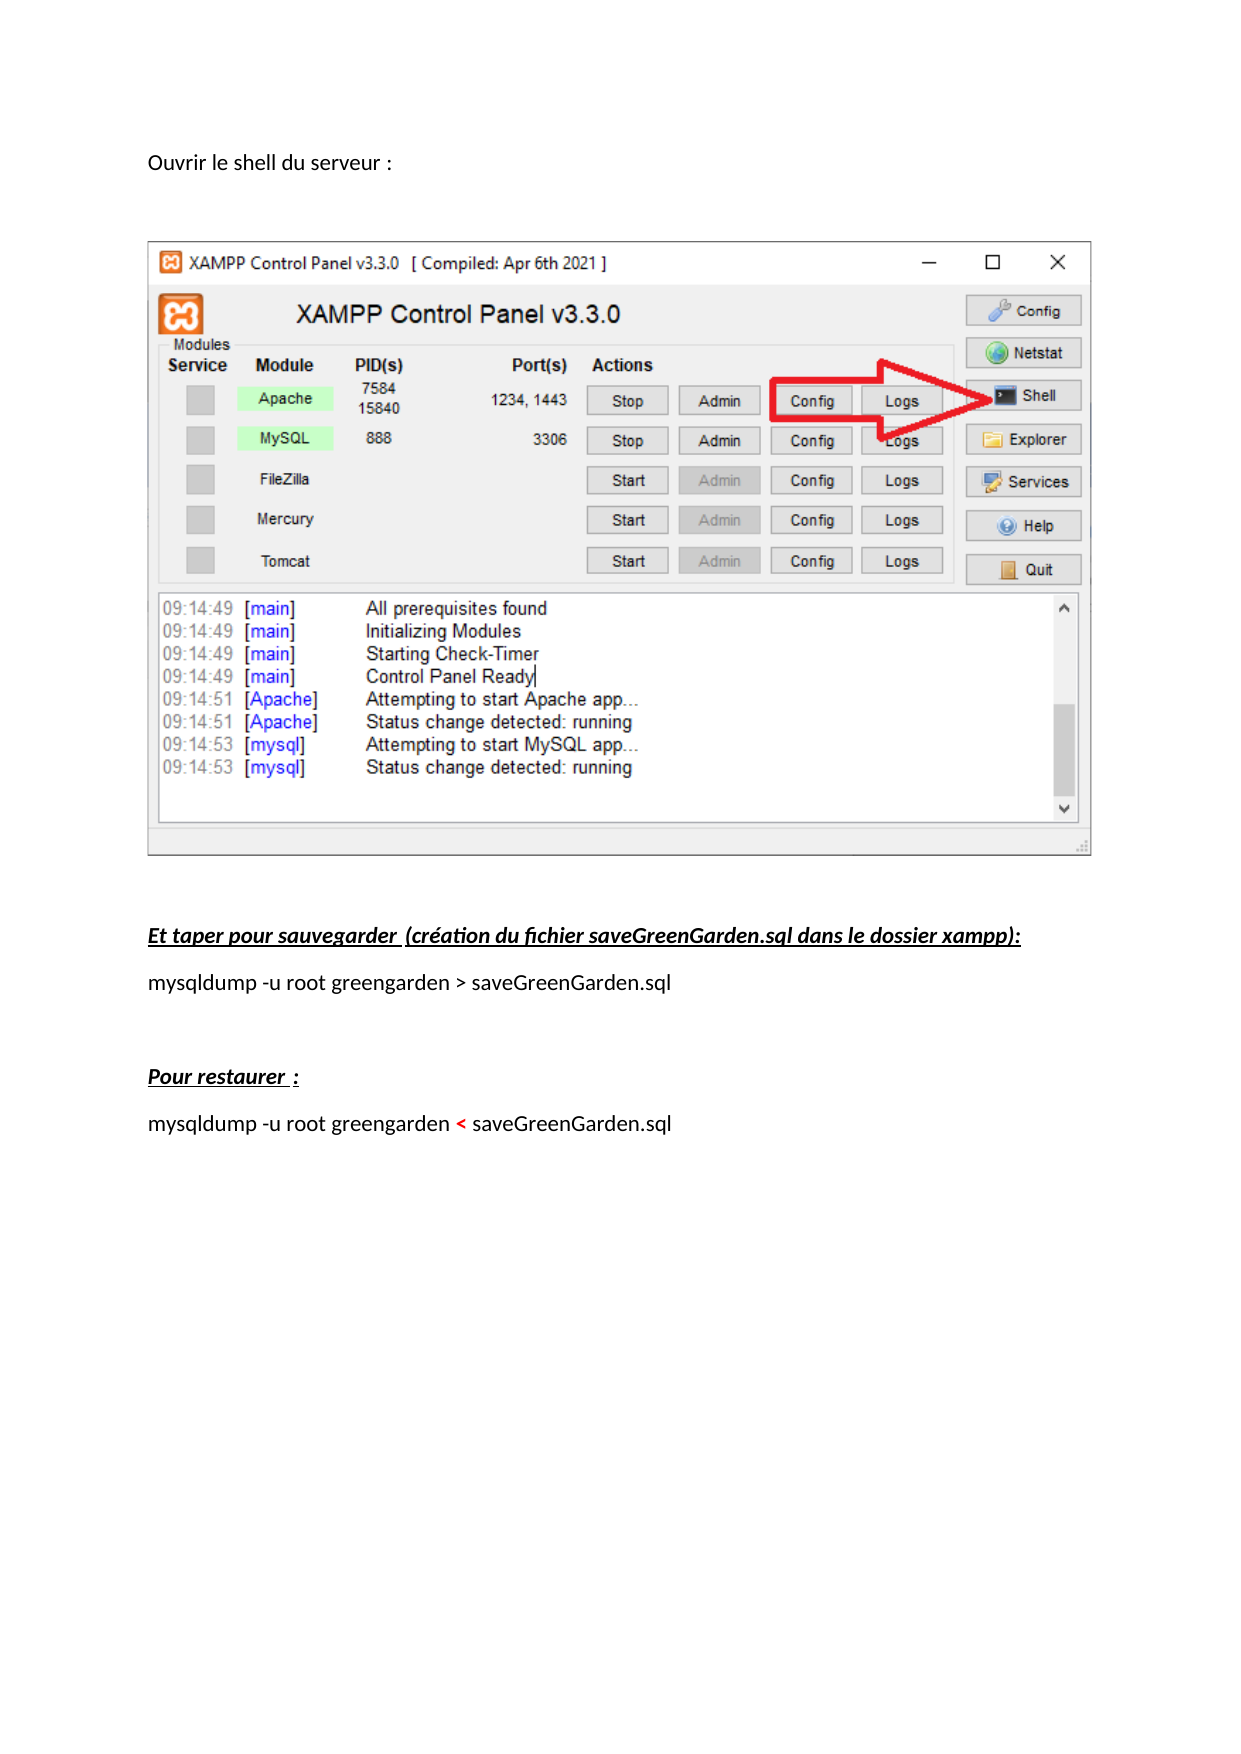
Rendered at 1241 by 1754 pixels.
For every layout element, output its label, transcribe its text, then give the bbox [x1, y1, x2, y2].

text mysqldump -u root greengarden > saveGreenGarden.sql [148, 968, 1093, 996]
text Et taper pour sauvegarder (création du fichier saveGreenGarden.sql dans le dossier xampp): [148, 921, 1093, 949]
text Ouvrir le shell du serveur : [148, 148, 1093, 176]
text mysqldump -u root greengarden < saveGreenGarden.sql [148, 1109, 1093, 1137]
text Pour restaurer : [148, 1062, 1093, 1090]
picture [147, 241, 1092, 856]
